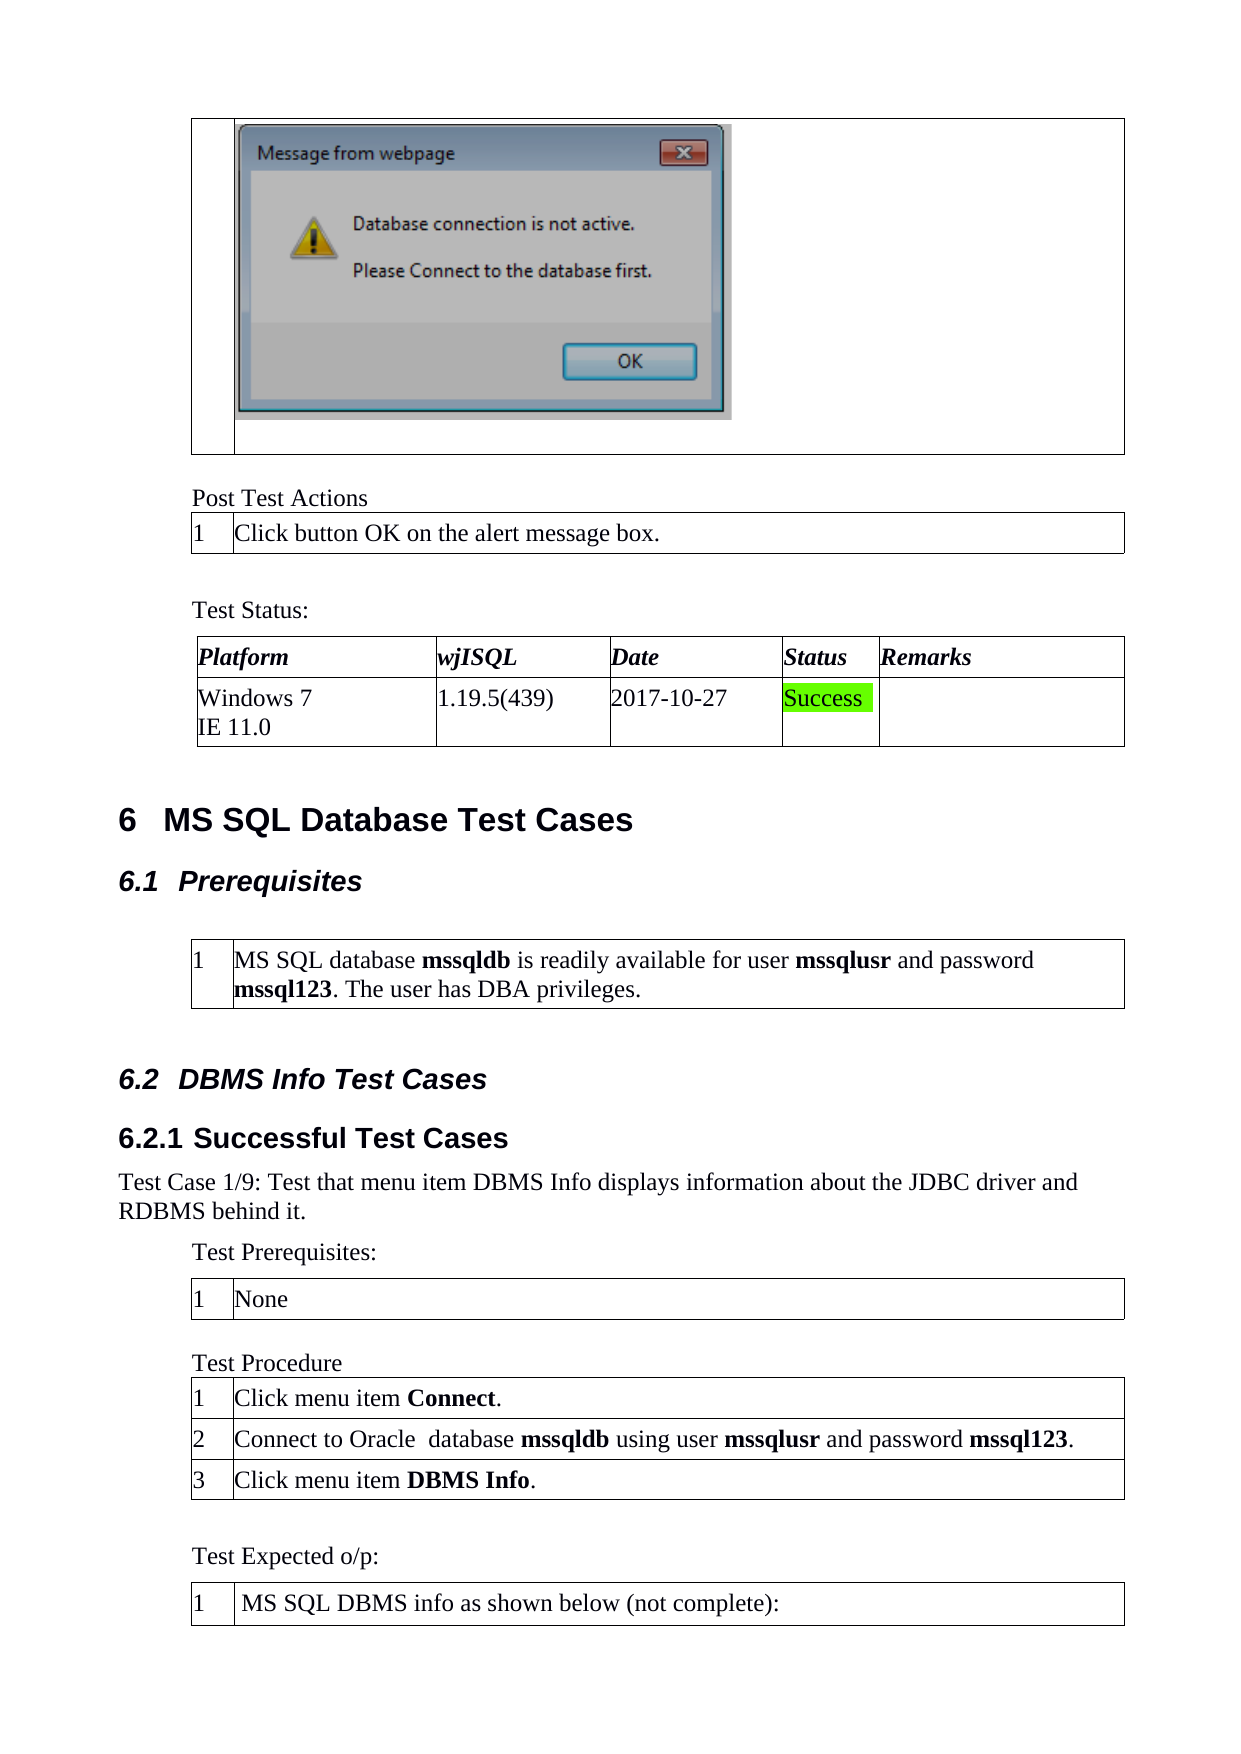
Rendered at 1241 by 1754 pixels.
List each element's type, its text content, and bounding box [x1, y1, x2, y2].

table_cell 3 [192, 1460, 233, 1499]
table_header Status [783, 637, 879, 677]
table_cell 2 [192, 1419, 233, 1458]
table_header 1 [192, 1583, 234, 1625]
subtitle Prerequisites [118, 864, 1122, 897]
table_header Platform [198, 637, 436, 677]
subtitle MS SQL Database Test Cases [118, 800, 1122, 839]
table_cell 1.19.5(439) [437, 678, 610, 746]
table_header 1 [192, 119, 234, 454]
table_header Click button OK on the alert message box. [234, 513, 1124, 553]
table_cell [880, 678, 1124, 746]
table_header wjISQL [437, 637, 610, 677]
subtitle DBMS Info Test Cases [118, 1062, 1122, 1096]
table_header 1 [192, 1279, 233, 1319]
table_header 1 [192, 940, 233, 1008]
text Test Procedure [118, 1348, 1122, 1377]
subtitle Successful Test Cases [118, 1121, 1122, 1154]
table_header 1 [192, 513, 233, 553]
table_cell Connect to Oracle database mssqldb using user mssqlusr and password mssql123. [234, 1419, 1124, 1458]
text Test Status: [118, 595, 1122, 623]
table_cell Success [783, 678, 879, 746]
table_header Date [611, 637, 782, 677]
table_header 1 [192, 1378, 233, 1418]
text Post Test Actions [118, 483, 1122, 512]
text Test Expected o/p: [118, 1541, 1122, 1570]
picture [234, 124, 732, 420]
table_cell Click menu item DBMS Info. [234, 1460, 1124, 1499]
table_header Click menu item Connect. [234, 1378, 1124, 1418]
table_cell Windows 7 IE 11.0 [198, 678, 436, 746]
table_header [235, 119, 1124, 454]
table_cell 2017-10-27 [611, 678, 782, 746]
table_header None [234, 1279, 1124, 1319]
table_header Remarks [880, 637, 1124, 677]
text Test Prerequisites: [118, 1237, 1122, 1266]
table_header MS SQL database mssqldb is readily available for user mssqlusr and password mssql123. The user has DBA privileges. [234, 940, 1124, 1008]
text Test Case 1/9: Test that menu item DBMS Info displays information about the JDBC driver and RDBMS behind it. [118, 1167, 1122, 1224]
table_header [235, 1583, 1124, 1625]
